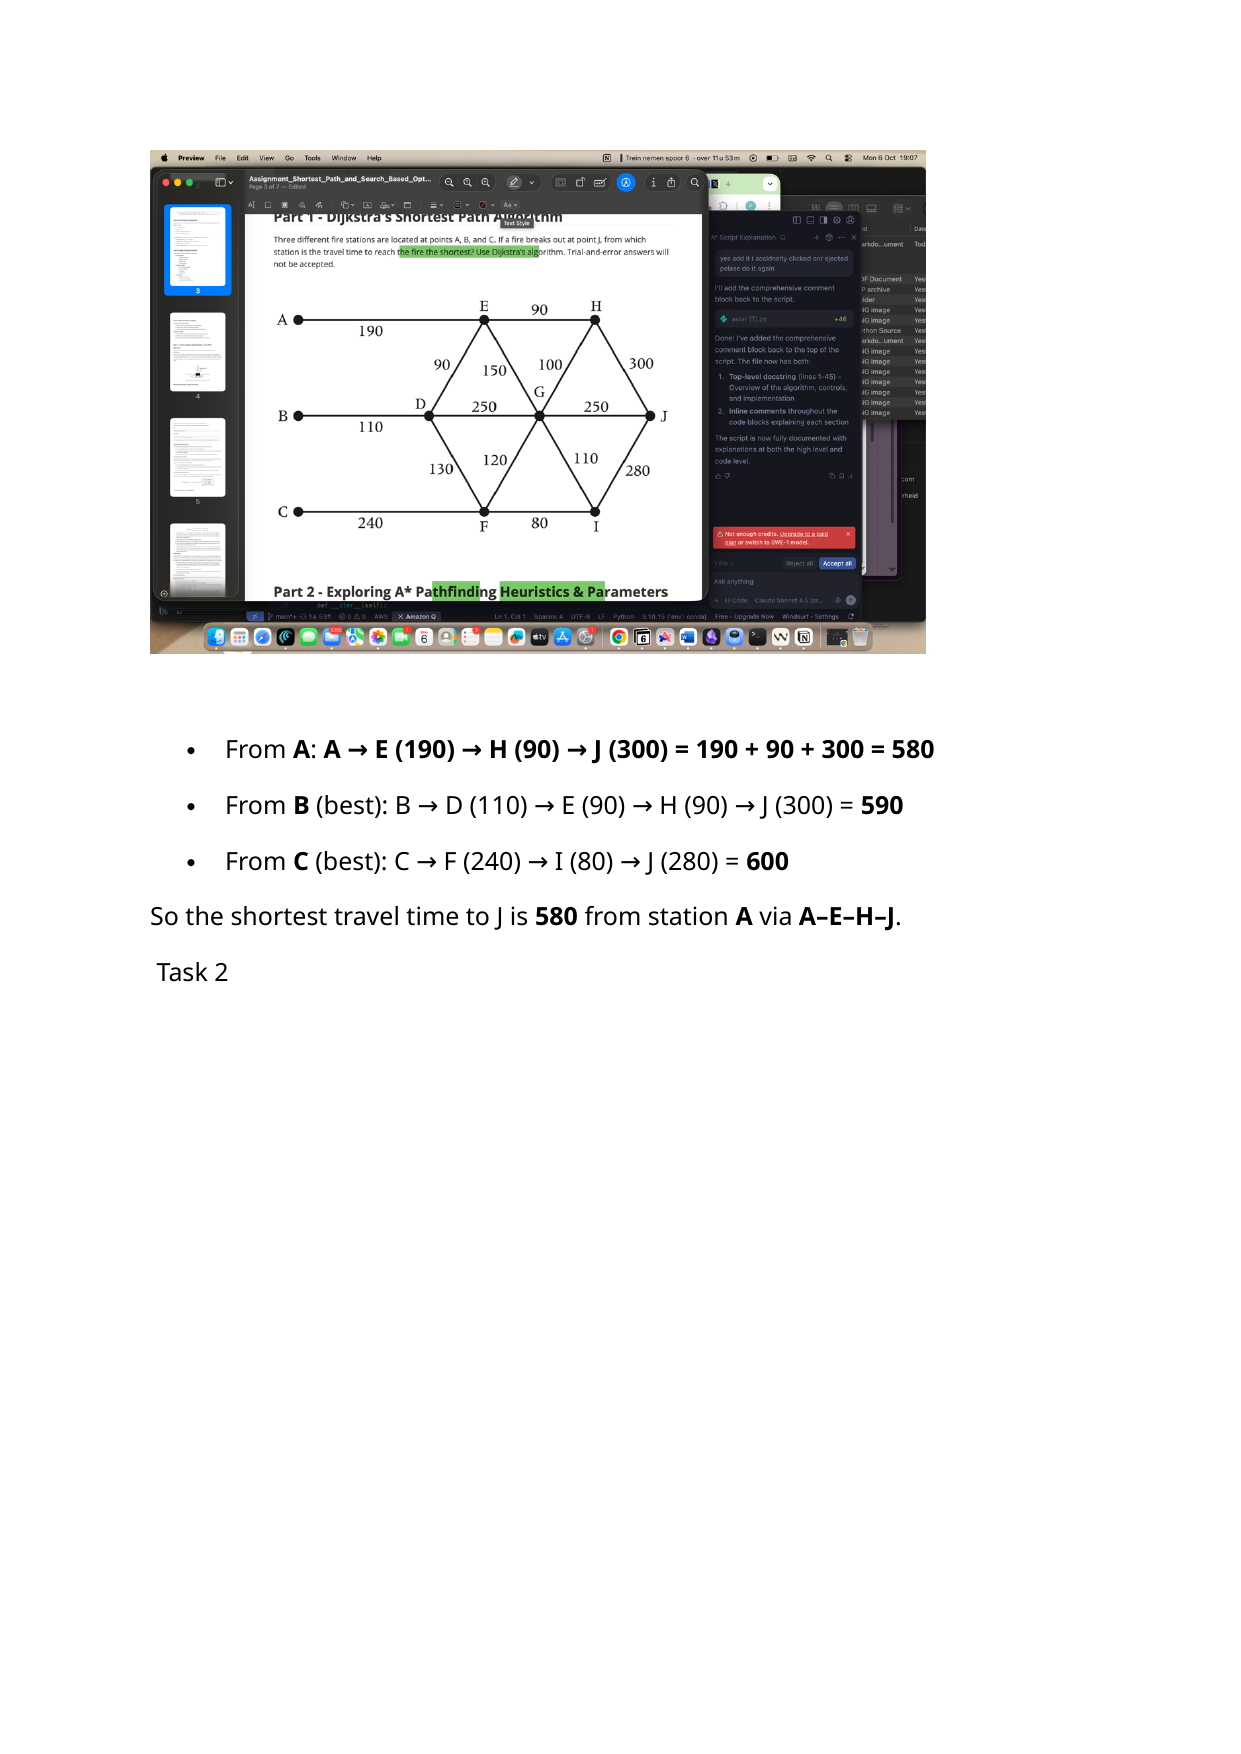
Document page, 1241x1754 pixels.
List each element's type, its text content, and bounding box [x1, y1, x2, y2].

picture [150, 150, 926, 654]
list From A: A → E (190) → H (90) → J (300) = 190 + 90 + 300 = 580 [187, 731, 1090, 766]
text So the shortest travel time to J is 580 from station A via A–E–H–J. [150, 899, 1090, 933]
text Task 2 [150, 955, 1090, 989]
list From C (best): C → F (240) → I (80) → J (280) = 600 [187, 843, 1090, 877]
list From B (best): B → D (110) → E (90) → H (90) → J (300) = 590 [187, 787, 1090, 821]
